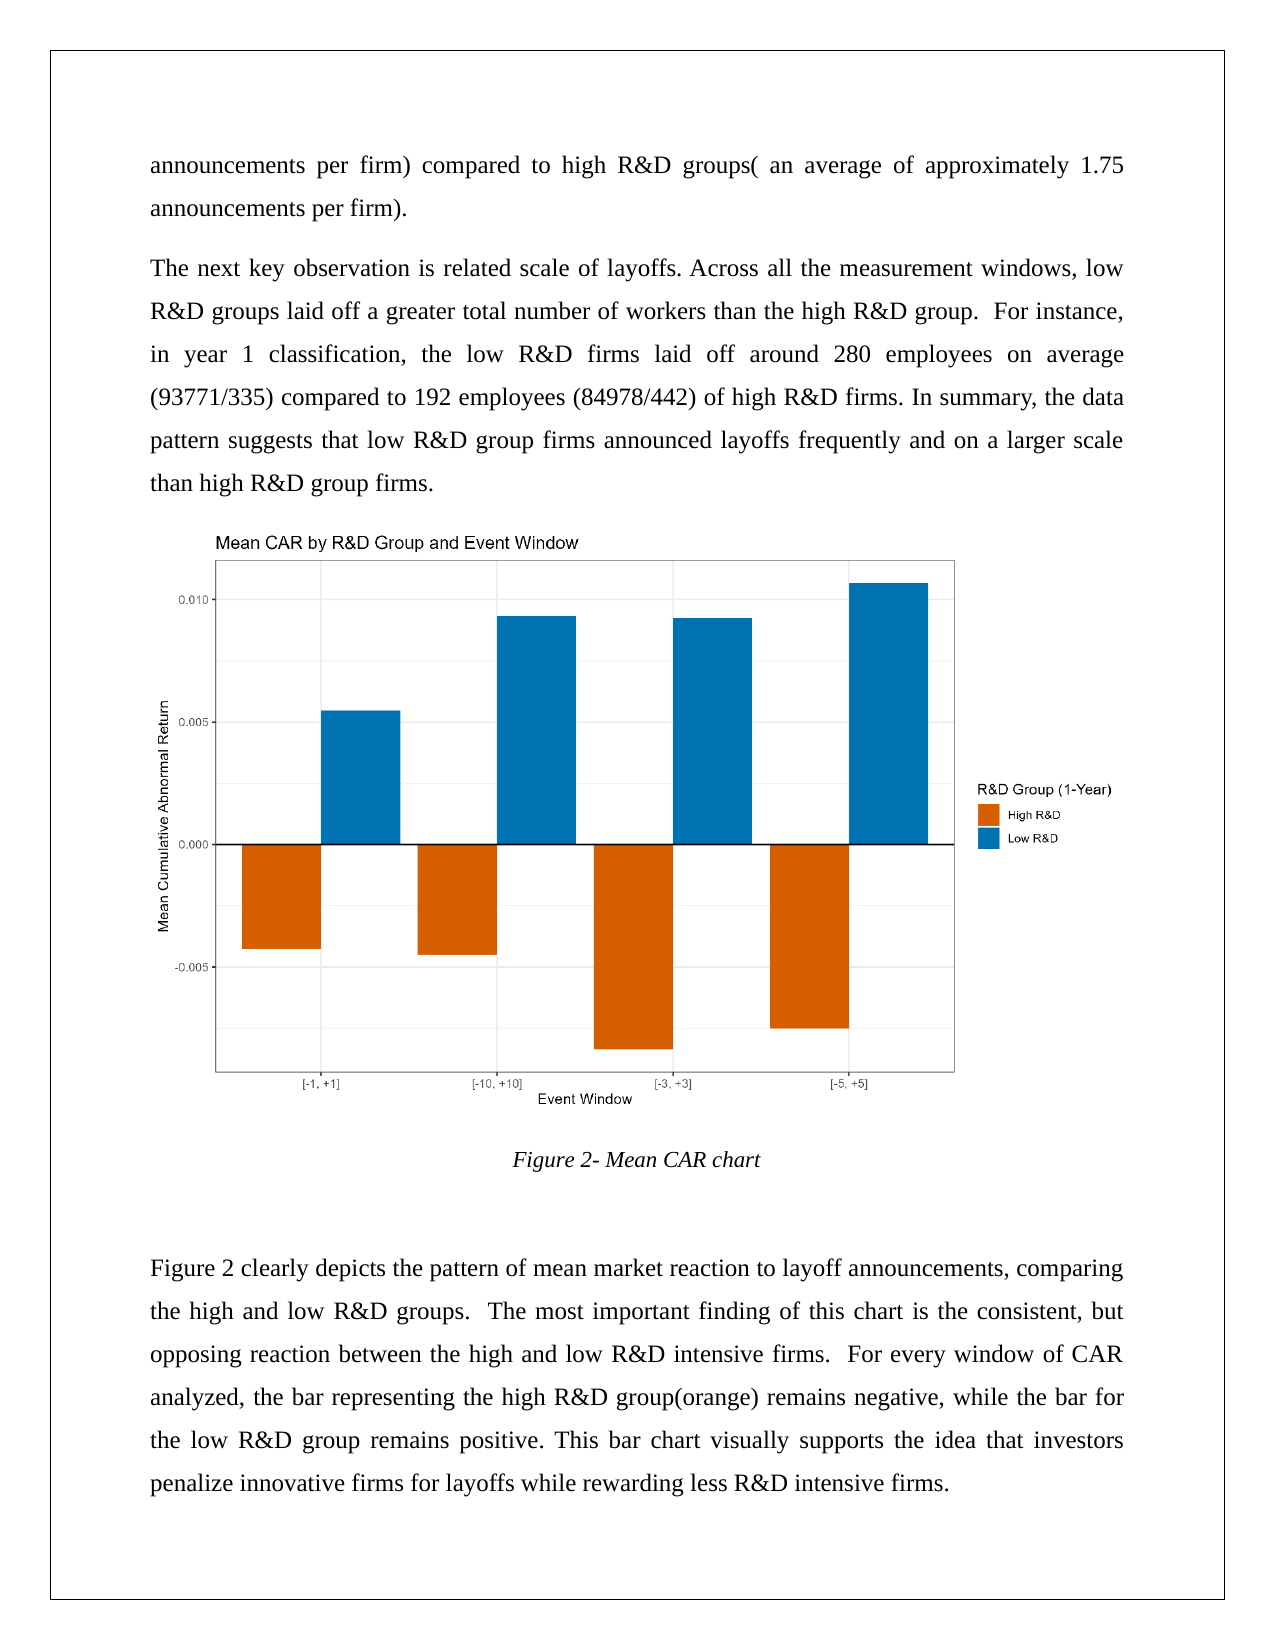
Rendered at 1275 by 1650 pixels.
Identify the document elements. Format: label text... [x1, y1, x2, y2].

text Figure 2- Mean CAR chart [150, 1146, 1125, 1172]
picture [150, 528, 1126, 1114]
text Figure 2 clearly depicts the pattern of mean market reaction to layoff announcements, comparing the high and low R&D groups. The most important finding of this chart is the consistent, but opposing reaction between the high and low R&D intensive firms. For every window of CAR analyzed, the bar representing the high R&D group(orange) remains negative, while the bar for the low R&D group remains positive. This bar chart visually supports the idea that investors penalize innovative firms for layoffs while rewarding less R&D intensive firms. [150, 1253, 1125, 1497]
text The next key observation is related scale of layoffs. Across all the measurement windows, low R&D groups laid off a greater total number of workers than the high R&D group. For instance, in year 1 classification, the low R&D firms laid off around 280 employees on average (93771/335) compared to 192 employees (84978/442) of high R&D firms. In summary, the data pattern suggests that low R&D group firms announced layoffs frequently and on a larger scale than high R&D group firms. [150, 253, 1125, 497]
